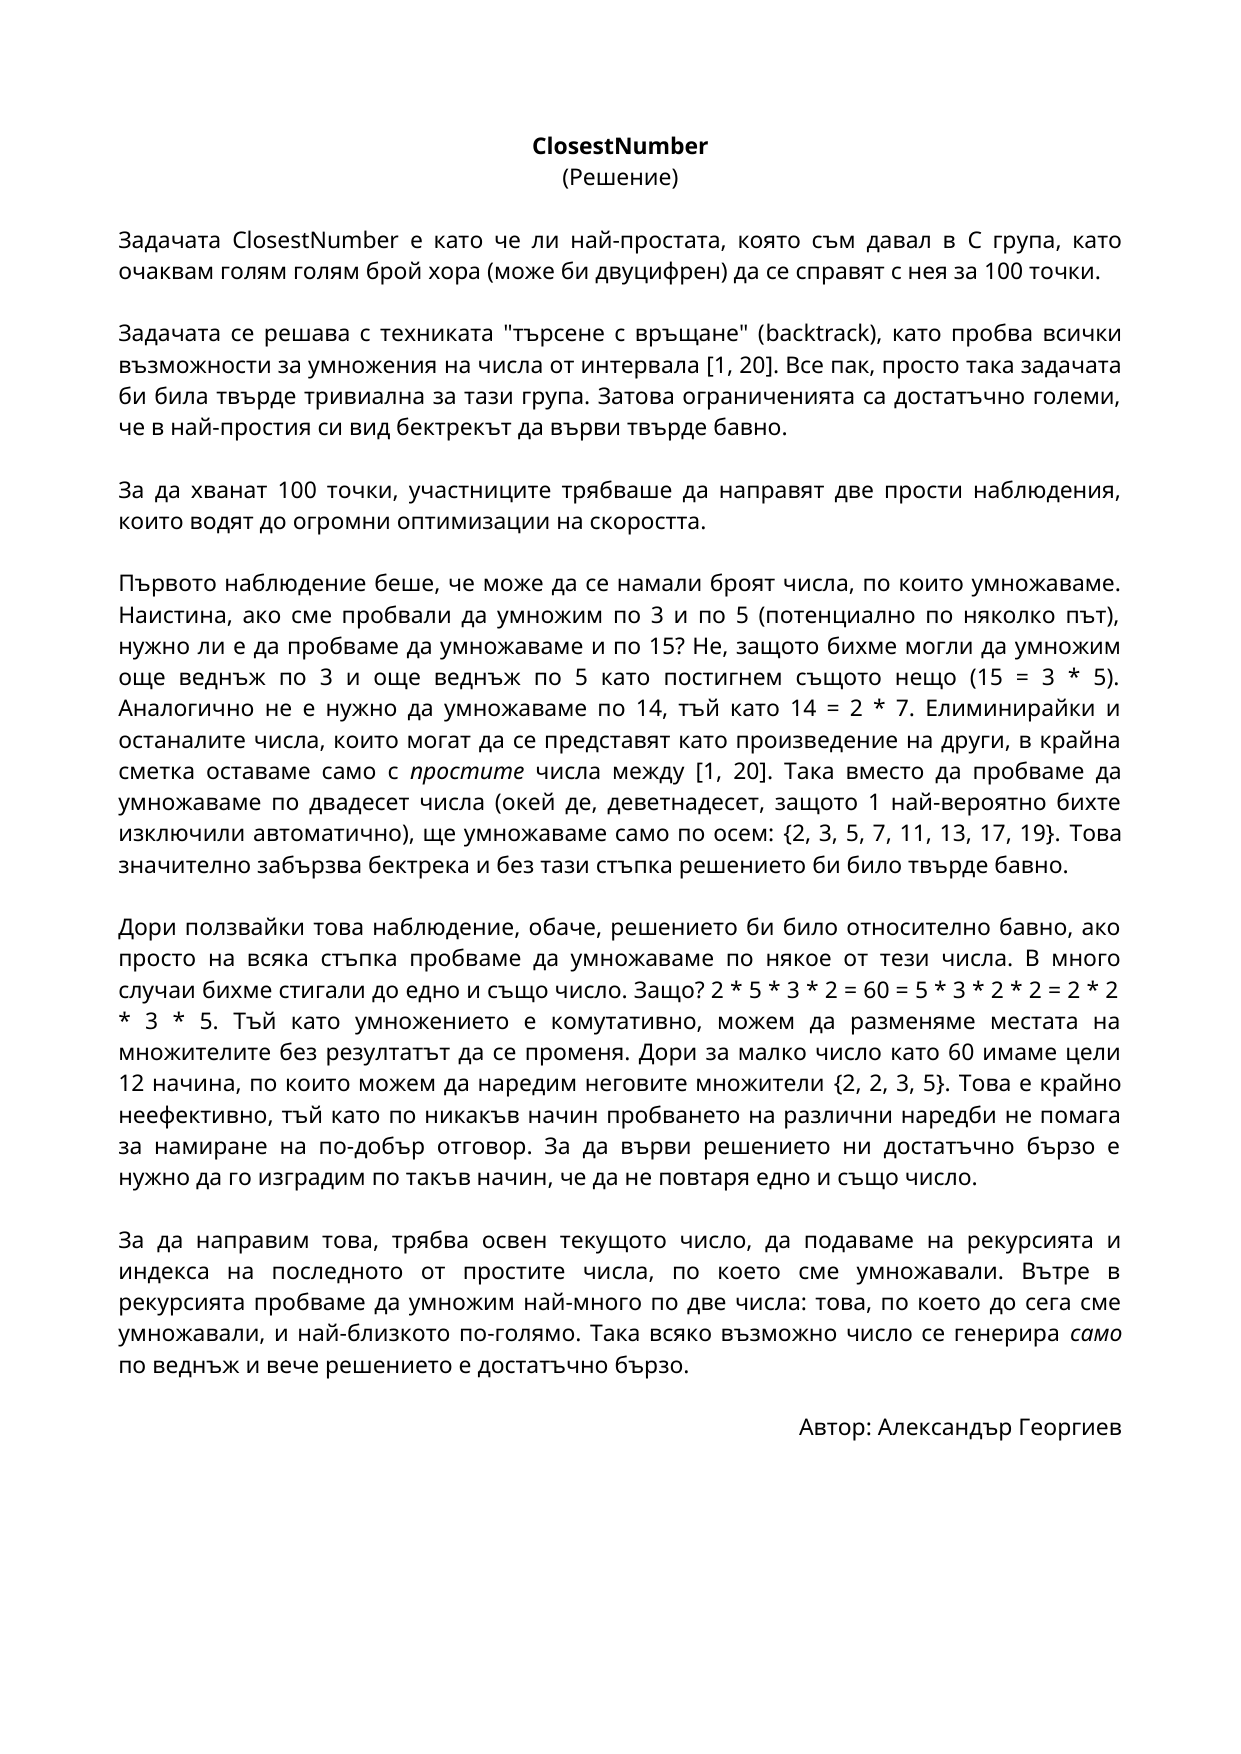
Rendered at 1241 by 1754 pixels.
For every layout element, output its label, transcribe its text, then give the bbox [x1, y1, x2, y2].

text Първото наблюдение беше, че може да се намали броят числа, по които умножаваме. Наистина, ако сме пробвали да умножим по 3 и по 5 (потенциално по няколко път), нужно ли е да пробваме да умножаваме и по 15? Не, защото бихме могли да умножим още веднъж по 3 и още веднъж по 5 като постигнем същото нещо (15 = 3 * 5). Аналогично не е нужно да умножаваме по 14, тъй като 14 = 2 * 7. Елиминирайки и останалите числа, които могат да се представят като произведение на други, в крайна сметка оставаме само с простите числа между [1, 20]. Така вместо да пробваме да умножаваме по двадесет числа (окей де, деветнадесет, защото 1 най-вероятно бихте изключили автоматично), ще умножаваме само по осем: {2, 3, 5, 7, 11, 13, 17, 19}. Това значително забързва бектрека и без тази стъпка решението би било твърде бавно. [118, 567, 1122, 880]
text Дори ползвайки това наблюдение, обаче, решението би било относително бавно, ако просто на всяка стъпка пробваме да умножаваме по някое от тези числа. В много случаи бихме стигали до едно и също число. Защо? 2 * 5 * 3 * 2 = 60 = 5 * 3 * 2 * 2 = 2 * 2 * 3 * 5. Тъй като умножението е комутативно, можем да разменяме местата на множителите без резултатът да се променя. Дори за малко число като 60 имаме цели 12 начина, по които можем да наредим неговите множители {2, 2, 3, 5}. Това е крайно неефективно, тъй като по никакъв начин пробването на различни наредби не помага за намиране на по-добър отговор. За да върви решението ни достатъчно бързо е нужно да го изградим по такъв начин, че да не повтаря едно и също число. [118, 911, 1122, 1192]
text ClosestNumber (Решение) [118, 130, 1122, 192]
text Задачата се решава с техниката "търсене с връщане" (backtrack), като пробва всички възможности за умножения на числа от интервала [1, 20]. Все пак, просто така задачата би била твърде тривиална за тази група. Затова ограниченията са достатъчно големи, че в най-простия си вид бектрекът да върви твърде бавно. [118, 317, 1122, 442]
text За да направим това, трябва освен текущото число, да подаваме на рекурсията и индекса на последното от простите числа, по което сме умножавали. Вътре в рекурсията пробваме да умножим най-много по две числа: това, по което до сега сме умножавали, и най-близкото по-голямо. Така всяко възможно число се генерира само по веднъж и вече решението е достатъчно бързо. [118, 1224, 1122, 1380]
text За да хванат 100 точки, участниците трябваше да направят две прости наблюдения, които водят до огромни оптимизации на скоростта. [118, 474, 1122, 536]
text Задачата ClosestNumber е като че ли най-простата, която съм давал в C група, като очаквам голям голям брой хора (може би двуцифрен) да се справят с нея за 100 точки. [118, 224, 1122, 286]
text Автор: Александър Георгиев [118, 1411, 1122, 1442]
